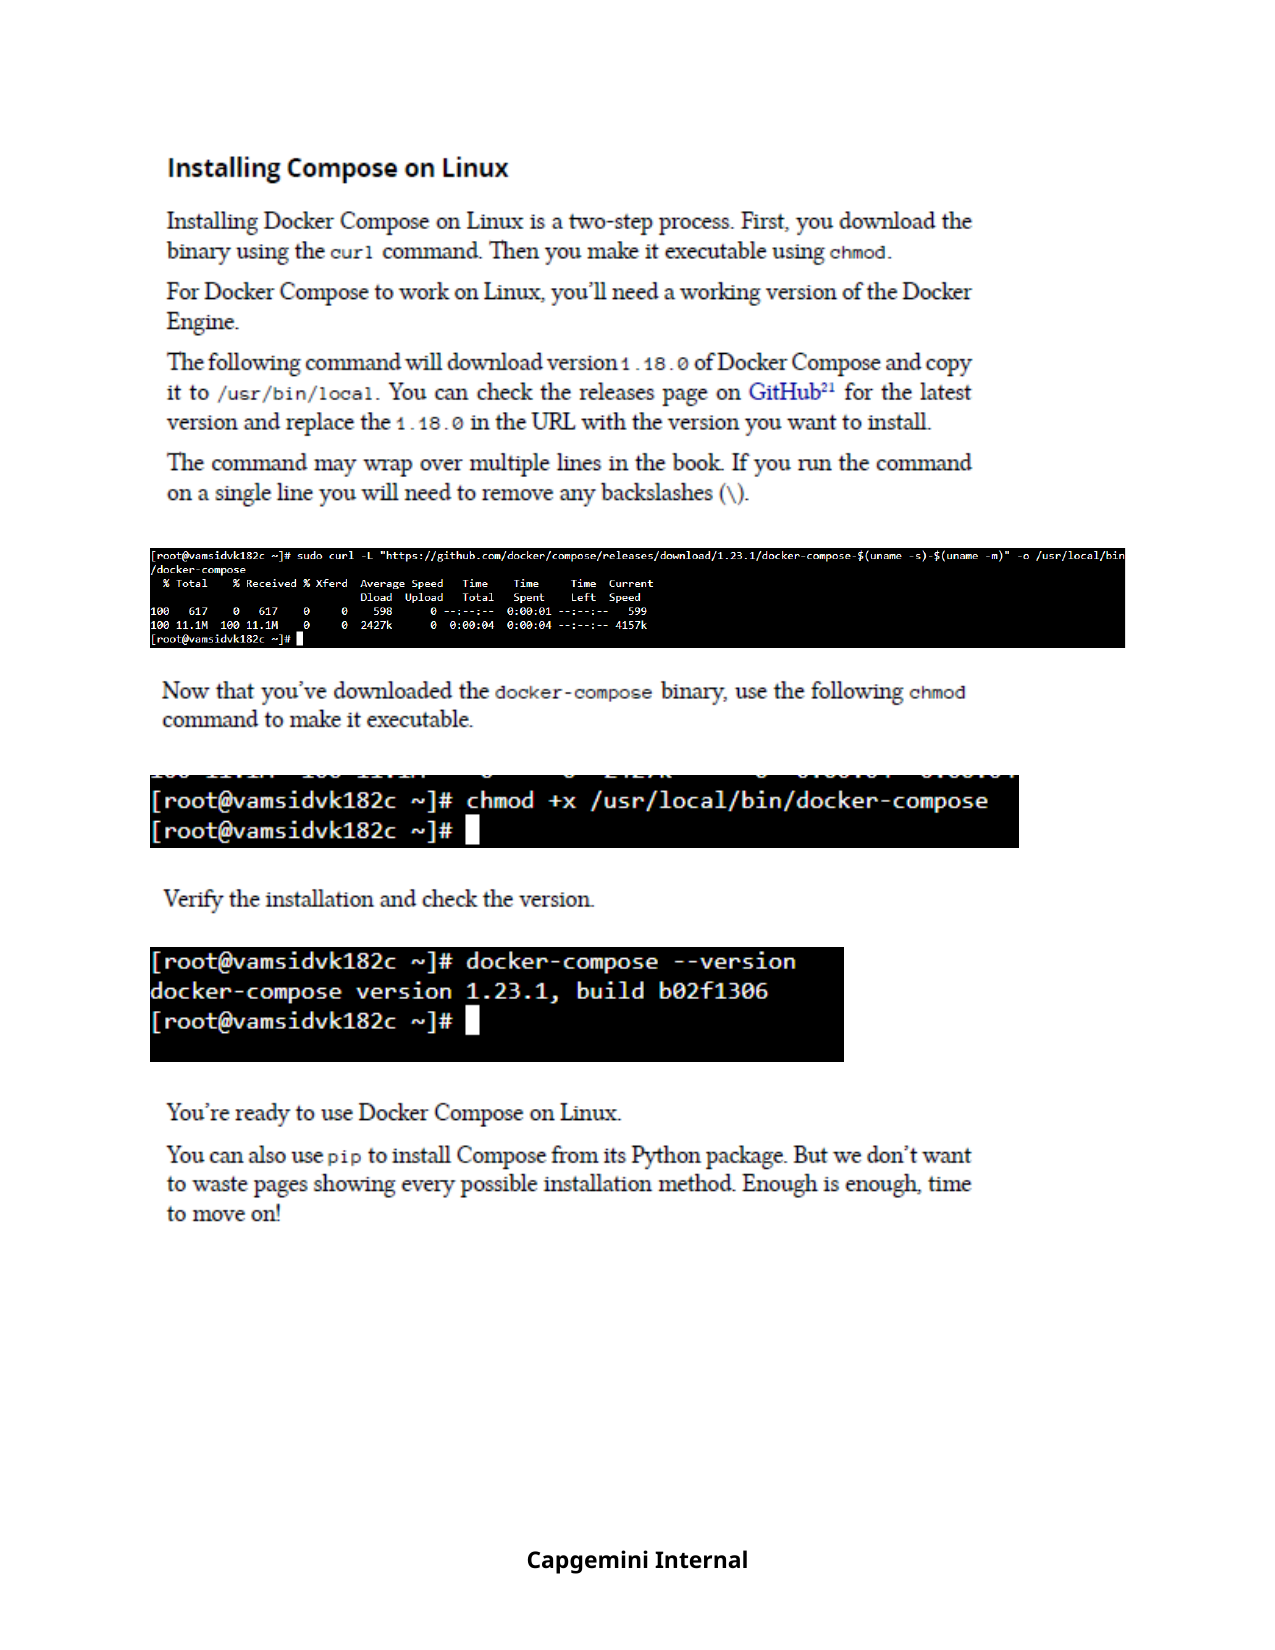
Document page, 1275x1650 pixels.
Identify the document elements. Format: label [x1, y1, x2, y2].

picture [150, 150, 993, 524]
picture [150, 872, 602, 923]
picture [150, 1086, 994, 1245]
picture [150, 672, 971, 751]
picture [150, 548, 1125, 648]
picture [150, 775, 1019, 848]
picture [150, 947, 844, 1062]
